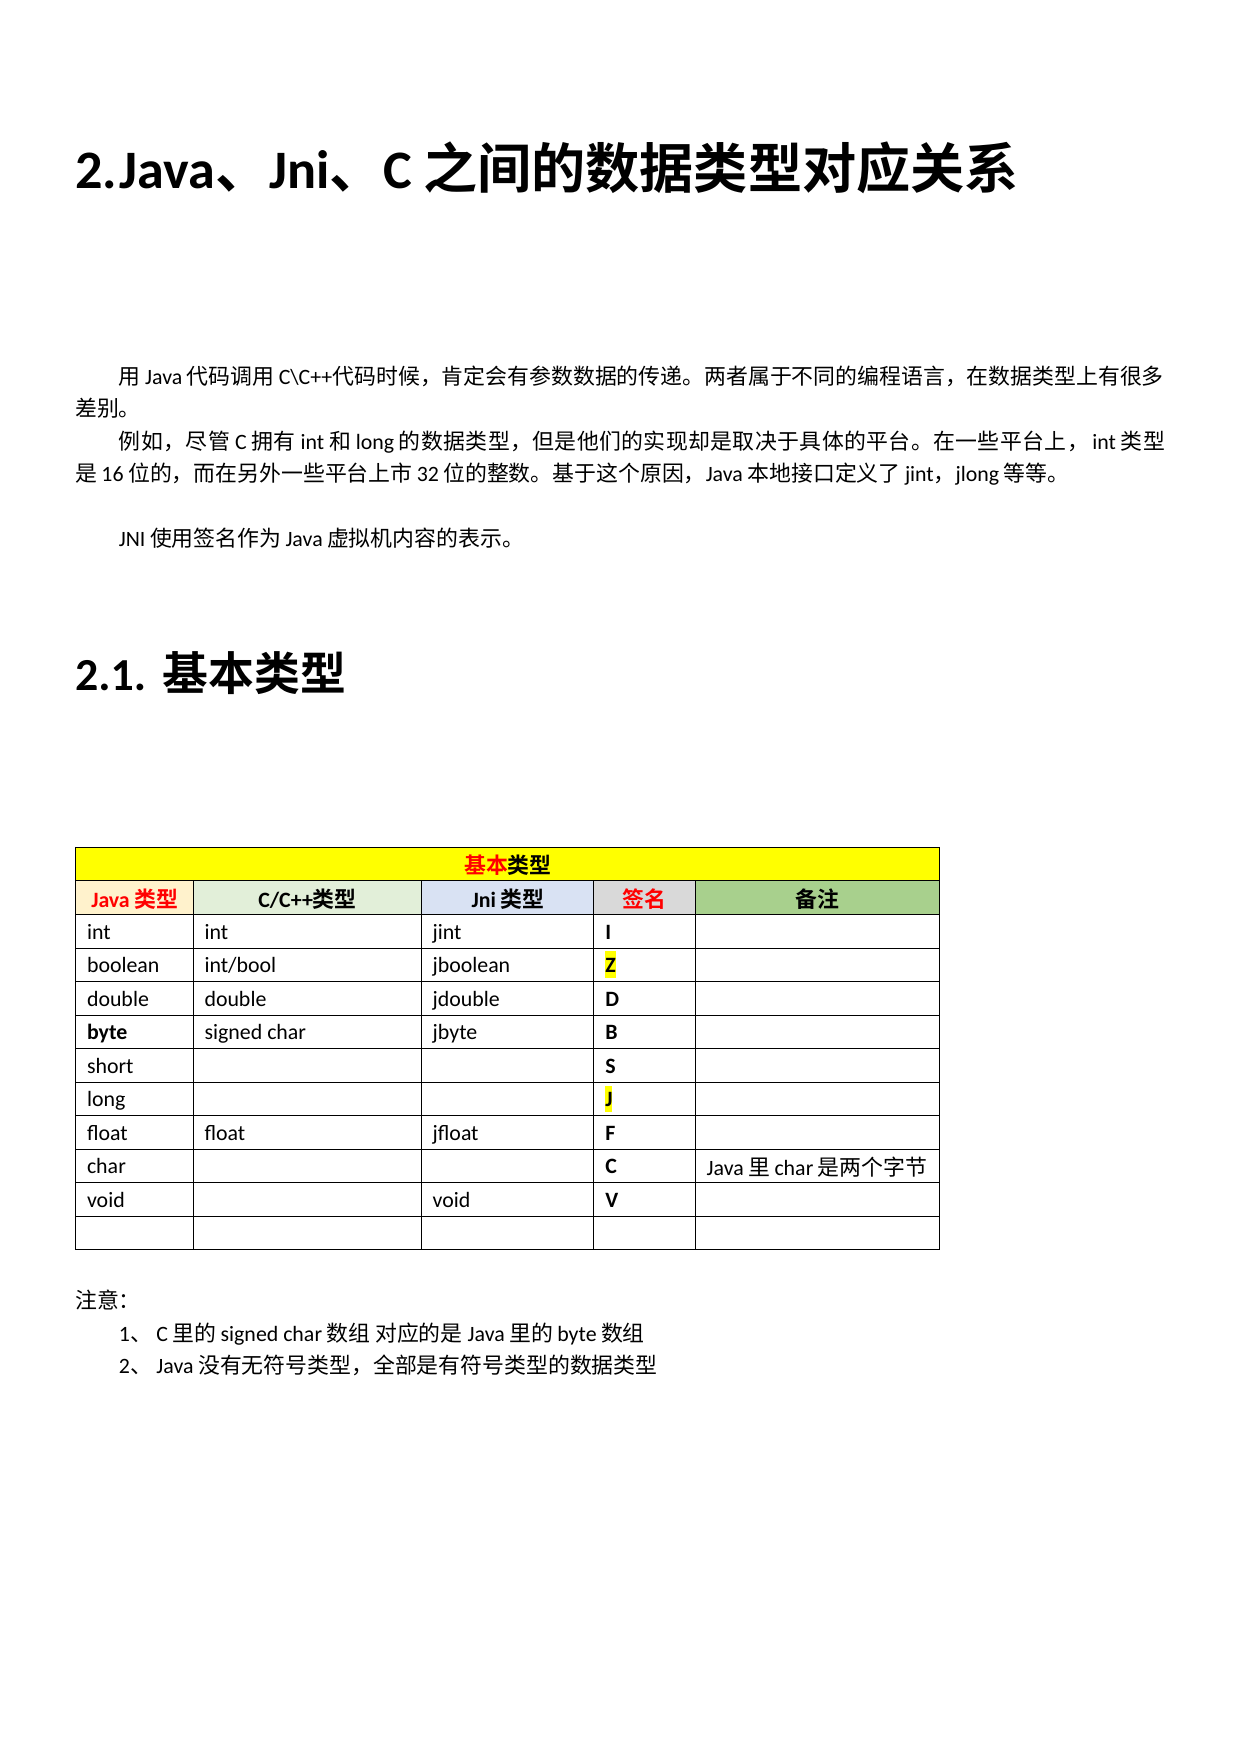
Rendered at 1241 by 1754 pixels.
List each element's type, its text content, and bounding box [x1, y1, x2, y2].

table_cell [422, 1150, 593, 1182]
table_cell [696, 1083, 939, 1115]
table_cell [696, 1116, 939, 1149]
text JNI使用签名作为Java虚拟机内容的表示。 [75, 521, 1165, 553]
table_cell void [76, 1183, 193, 1216]
table_cell int [76, 915, 193, 947]
table_cell jint [422, 915, 593, 947]
table_cell C/C++类型 [194, 881, 421, 914]
table_cell I [594, 915, 695, 947]
table_cell boolean [76, 949, 193, 981]
table_cell Java类型 [76, 881, 193, 914]
table_cell Jni类型 [422, 881, 593, 914]
table_cell double [76, 982, 193, 1014]
table_cell long [76, 1083, 193, 1115]
table_cell [696, 949, 939, 981]
table_cell B [594, 1016, 695, 1048]
table_cell J [594, 1083, 695, 1115]
table_cell double [194, 982, 421, 1014]
table_cell [696, 982, 939, 1014]
text 例如，尽管C拥有int和long的数据类型，但是他们的实现却是取决于具体的平台。在一些平台上，int类型是16位的，而在另外一些平台上市32位的整数。基于这个原因，Java本地接口定义了jint，jlong等等。 [75, 423, 1165, 488]
table_cell char [76, 1150, 193, 1182]
table_cell V [594, 1183, 695, 1216]
table_header 基本类型 [76, 848, 939, 880]
table_cell [594, 1217, 695, 1249]
table_cell short [76, 1049, 193, 1082]
table_cell float [194, 1116, 421, 1149]
table_cell jdouble [422, 982, 593, 1014]
table_cell F [594, 1116, 695, 1149]
table_cell [194, 1150, 421, 1182]
table_cell S [594, 1049, 695, 1082]
table_cell [696, 915, 939, 947]
table_cell Z [594, 949, 695, 981]
table_cell C [594, 1150, 695, 1182]
table_cell [76, 1217, 193, 1249]
subtitle 基本类型 [75, 621, 1165, 719]
table_cell [422, 1049, 593, 1082]
text 注意： [75, 1283, 1165, 1315]
table_cell [194, 1049, 421, 1082]
table_cell int/bool [194, 949, 421, 981]
table_cell 备注 [696, 881, 939, 914]
table_cell [194, 1083, 421, 1115]
table_cell signed char [194, 1016, 421, 1048]
list Java没有无符号类型，全部是有符号类型的数据类型 [119, 1348, 1165, 1380]
table_cell int [194, 915, 421, 947]
table_cell 签名 [594, 881, 695, 914]
table_cell Java里char是两个字节 [696, 1150, 939, 1182]
table_cell [696, 1016, 939, 1048]
table_cell jfloat [422, 1116, 593, 1149]
table_cell byte [76, 1016, 193, 1048]
text 用Java代码调用C\C++代码时候，肯定会有参数数据的传递。两者属于不同的编程语言，在数据类型上有很多差别。 [75, 358, 1165, 423]
table_cell jboolean [422, 949, 593, 981]
table_cell jbyte [422, 1016, 593, 1048]
subtitle Java、Jni、C之间的数据类型对应关系 [75, 116, 1165, 214]
table_cell D [594, 982, 695, 1014]
table_cell [194, 1183, 421, 1216]
table_cell [696, 1049, 939, 1082]
table_cell [194, 1217, 421, 1249]
list C里的signed char数组 对应的是 Java里的byte数组 [119, 1315, 1165, 1348]
table_cell [422, 1217, 593, 1249]
table_cell float [76, 1116, 193, 1149]
table_cell [422, 1083, 593, 1115]
table_cell [696, 1183, 939, 1216]
table_cell void [422, 1183, 593, 1216]
table_cell [696, 1217, 939, 1249]
